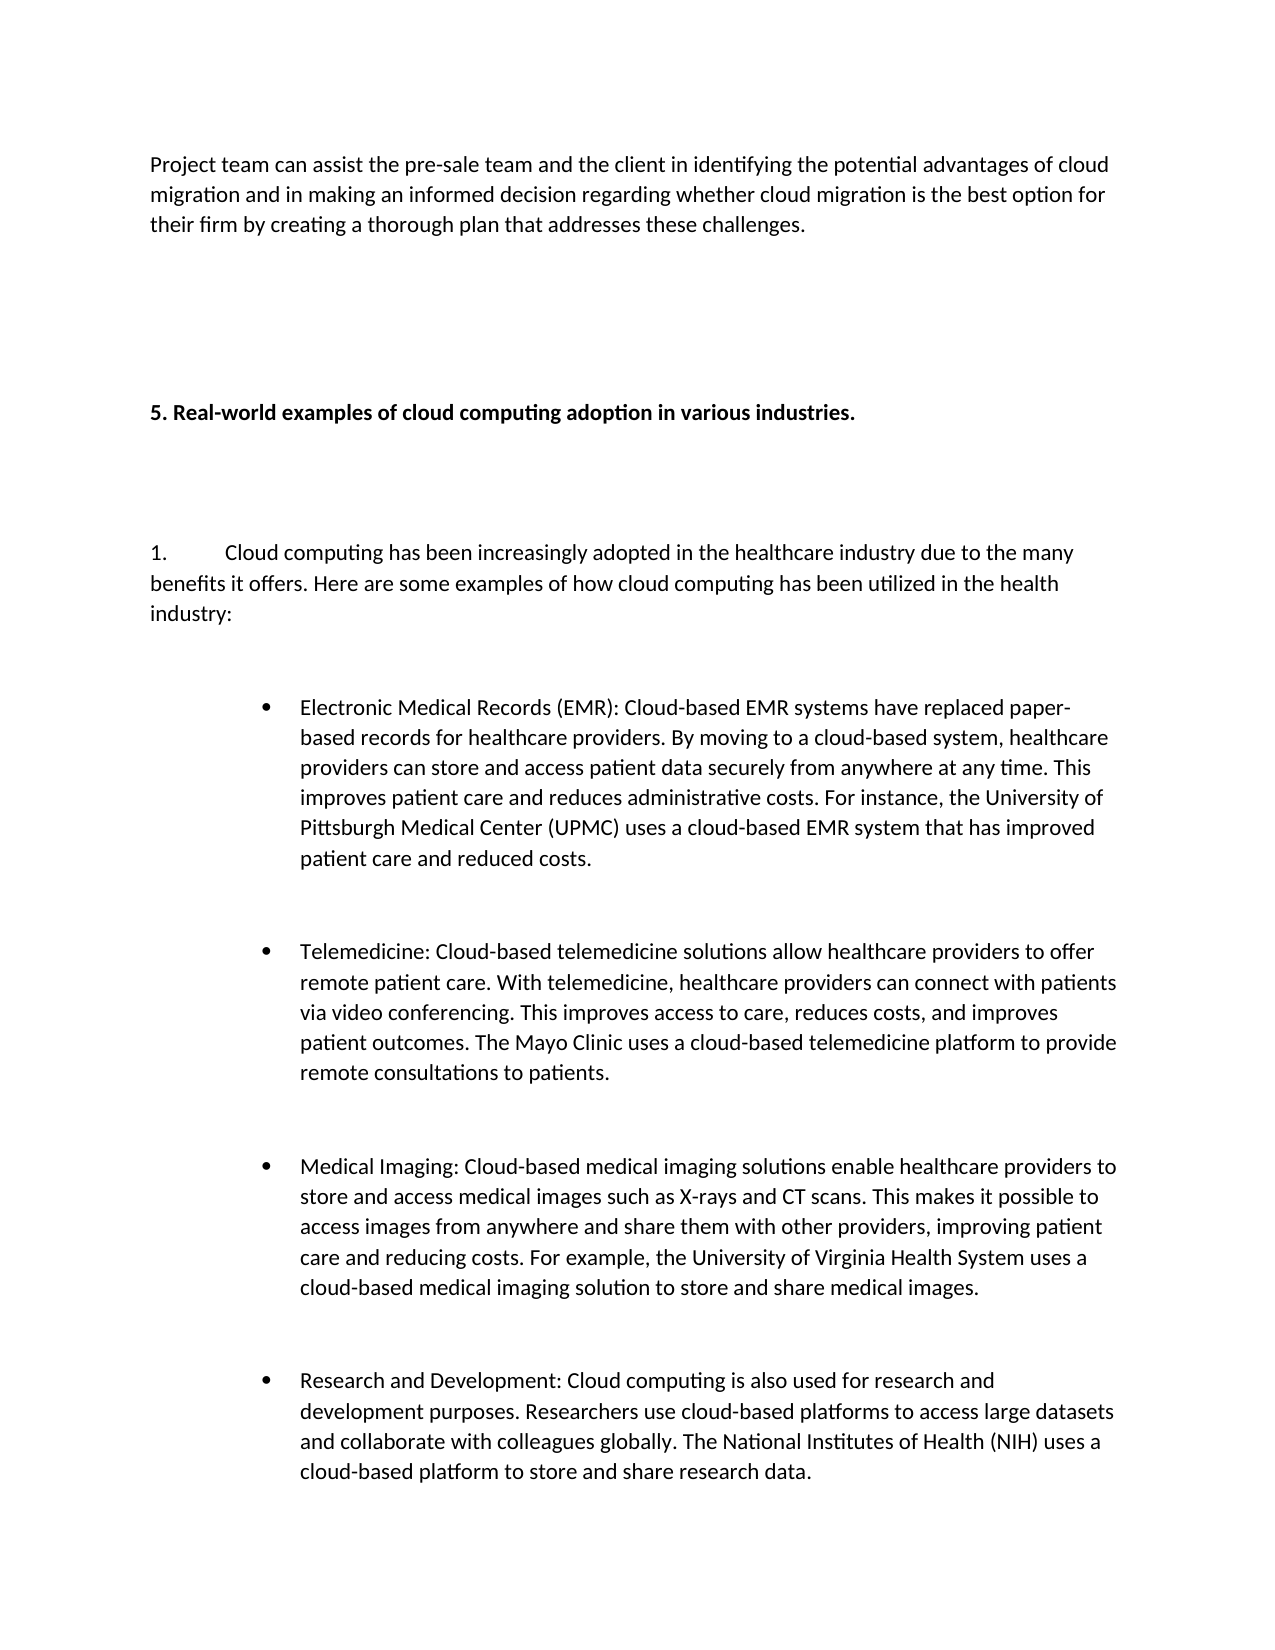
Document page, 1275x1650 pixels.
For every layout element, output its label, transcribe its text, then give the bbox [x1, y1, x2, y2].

list Telemedicine: Cloud-based telemedicine solutions allow healthcare providers to offer remote patient care. With telemedicine, healthcare providers can connect with patients via video conferencing. This improves access to care, reduces costs, and improves patient outcomes. The Mayo Clinic uses a cloud-based telemedicine platform to provide remote consultations to patients. [262, 937, 1125, 1086]
text 5. Real-world examples of cloud computing adoption in various industries. [150, 398, 1125, 426]
list Research and Development: Cloud computing is also used for research and development purposes. Researchers use cloud-based platforms to access large datasets and collaborate with colleagues globally. The National Institutes of Health (NIH) uses a cloud-based platform to store and share research data. [262, 1367, 1125, 1485]
text Project team can assist the pre-sale team and the client in identifying the potential advantages of cloud migration and in making an informed decision regarding whether cloud migration is the best option for their firm by creating a thorough plan that addresses these challenges. [150, 150, 1125, 238]
text 1. Cloud computing has been increasingly adopted in the healthcare industry due to the many benefits it offers. Here are some examples of how cloud computing has been utilized in the health industry: [150, 538, 1125, 627]
list Electronic Medical Records (EMR): Cloud-based EMR systems have replaced paper-based records for healthcare providers. By moving to a cloud-based system, healthcare providers can store and access patient data securely from anywhere at any time. This improves patient care and reduces administrative costs. For instance, the University of Pittsburgh Medical Center (UPMC) uses a cloud-based EMR system that has improved patient care and reduced costs. [262, 693, 1125, 872]
list Medical Imaging: Cloud-based medical imaging solutions enable healthcare providers to store and access medical images such as X-rays and CT scans. This makes it possible to access images from anywhere and share them with other providers, improving patient care and reducing costs. For example, the University of Virginia Health System uses a cloud-based medical imaging solution to store and share medical images. [262, 1152, 1125, 1301]
